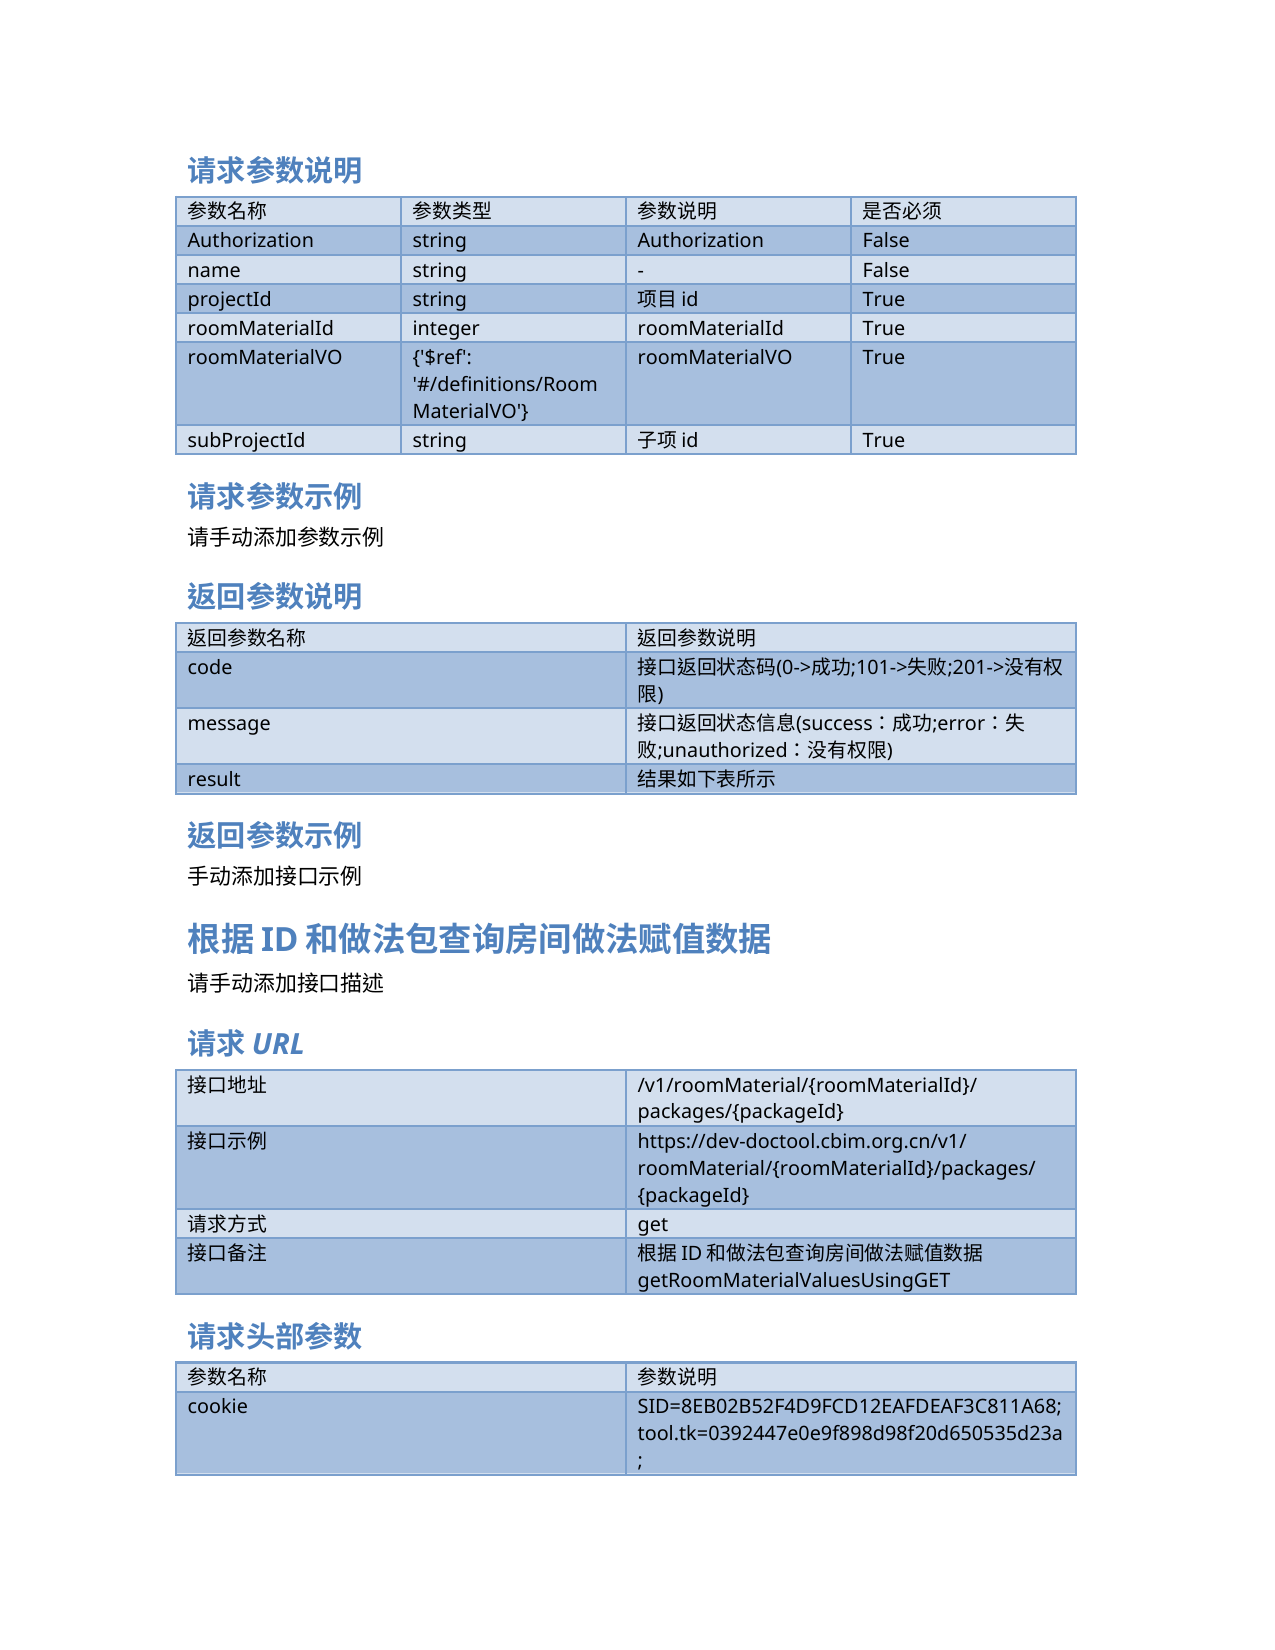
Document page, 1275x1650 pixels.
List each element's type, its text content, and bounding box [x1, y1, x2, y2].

subtitle 请求头部参数 [187, 1316, 1087, 1356]
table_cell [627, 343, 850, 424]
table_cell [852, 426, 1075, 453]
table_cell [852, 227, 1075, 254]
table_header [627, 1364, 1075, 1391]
text 手动添加接口示例 [187, 861, 1087, 891]
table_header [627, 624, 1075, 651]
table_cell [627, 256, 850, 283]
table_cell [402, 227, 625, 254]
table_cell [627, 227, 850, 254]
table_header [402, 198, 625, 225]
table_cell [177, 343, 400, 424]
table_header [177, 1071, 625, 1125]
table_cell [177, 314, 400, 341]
subtitle 返回参数示例 [187, 815, 1087, 855]
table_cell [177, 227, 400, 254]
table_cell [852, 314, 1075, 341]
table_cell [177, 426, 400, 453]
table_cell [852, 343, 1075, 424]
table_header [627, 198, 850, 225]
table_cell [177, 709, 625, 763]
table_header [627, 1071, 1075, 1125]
text 请手动添加参数示例 [187, 522, 1087, 551]
text 请手动添加接口描述 [187, 968, 1087, 998]
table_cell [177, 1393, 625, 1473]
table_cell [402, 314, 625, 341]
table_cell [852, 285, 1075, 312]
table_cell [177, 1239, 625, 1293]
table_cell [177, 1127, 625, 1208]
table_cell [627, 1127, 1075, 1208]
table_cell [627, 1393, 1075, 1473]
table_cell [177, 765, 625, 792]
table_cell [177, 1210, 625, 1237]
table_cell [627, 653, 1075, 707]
subtitle 返回参数说明 [187, 577, 1087, 616]
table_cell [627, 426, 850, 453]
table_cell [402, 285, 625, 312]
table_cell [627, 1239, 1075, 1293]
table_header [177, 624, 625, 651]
subtitle 根据ID和做法包查询房间做法赋值数据 [187, 916, 1087, 961]
subtitle 请求参数示例 [187, 476, 1087, 516]
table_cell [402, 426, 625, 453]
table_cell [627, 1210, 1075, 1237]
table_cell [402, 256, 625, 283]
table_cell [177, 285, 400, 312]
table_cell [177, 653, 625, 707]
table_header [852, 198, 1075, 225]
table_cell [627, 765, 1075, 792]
subtitle 请求参数说明 [187, 150, 1087, 190]
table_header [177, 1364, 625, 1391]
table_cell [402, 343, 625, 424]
subtitle 请求URL [187, 1023, 1087, 1063]
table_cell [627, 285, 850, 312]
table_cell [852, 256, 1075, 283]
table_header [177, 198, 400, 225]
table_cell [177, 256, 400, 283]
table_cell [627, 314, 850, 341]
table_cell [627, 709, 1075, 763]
